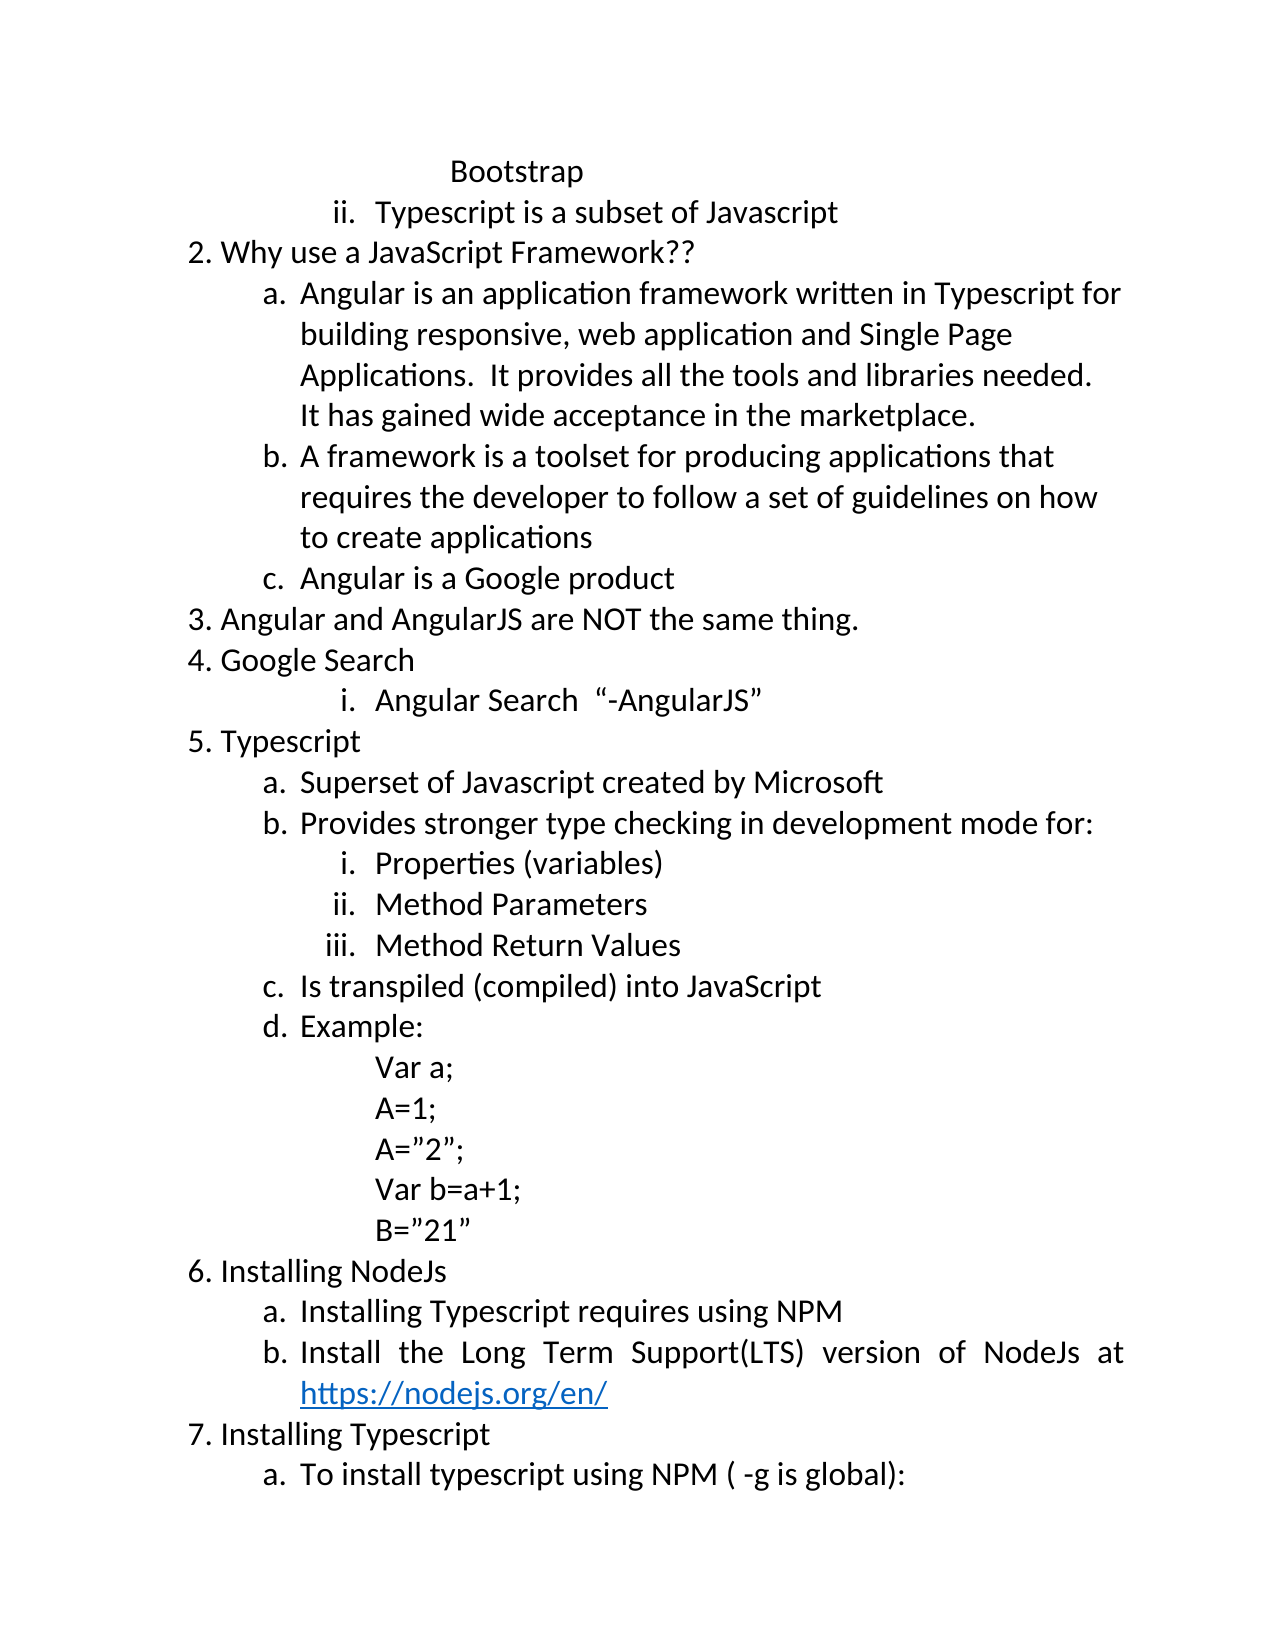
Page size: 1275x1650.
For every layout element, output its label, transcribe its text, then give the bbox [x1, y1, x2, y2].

list Method Return Values [356, 924, 1125, 964]
list Provides stronger type checking in development mode for: [262, 802, 1125, 842]
text Var a; [375, 1046, 1125, 1087]
list Example: [262, 1005, 1125, 1046]
list Angular and AngularJS are NOT the same thing. [187, 598, 1125, 639]
list Angular is a Google product [262, 557, 1125, 598]
list Angular is an application framework written in Typescript for building responsive, web application and Single Page Applications. It provides all the tools and libraries needed. It has gained wide acceptance in the marketplace. [262, 272, 1125, 435]
text A=1; [375, 1087, 1125, 1127]
list Method Parameters [356, 883, 1125, 924]
list Superset of Javascript created by Microsoft [262, 761, 1125, 802]
list Angular Search “-AngularJS” [356, 679, 1125, 720]
text B=”21” [375, 1209, 1125, 1250]
list Why use a JavaScript Framework?? [187, 231, 1125, 272]
list Google Search [187, 639, 1125, 679]
list To install typescript using NPM ( -g is global): [262, 1453, 1125, 1494]
list Typescript is a subset of Javascript [356, 191, 1125, 231]
list Installing Typescript requires using NPM [262, 1290, 1125, 1331]
text Var b=a+1; [375, 1168, 1125, 1209]
list Typescript [187, 720, 1125, 761]
list Install the Long Term Support(LTS) version of NodeJs at https://nodejs.org/en/ [262, 1331, 1125, 1413]
list Properties (variables) [356, 842, 1125, 883]
list A framework is a toolset for producing applications that requires the developer to follow a set of guidelines on how to create applications [262, 435, 1125, 557]
list Installing Typescript [187, 1413, 1125, 1453]
list Is transpiled (compiled) into JavaScript [262, 964, 1125, 1005]
text Bootstrap [375, 150, 1125, 191]
list Installing NodeJs [187, 1250, 1125, 1290]
text A=”2”; [375, 1127, 1125, 1168]
